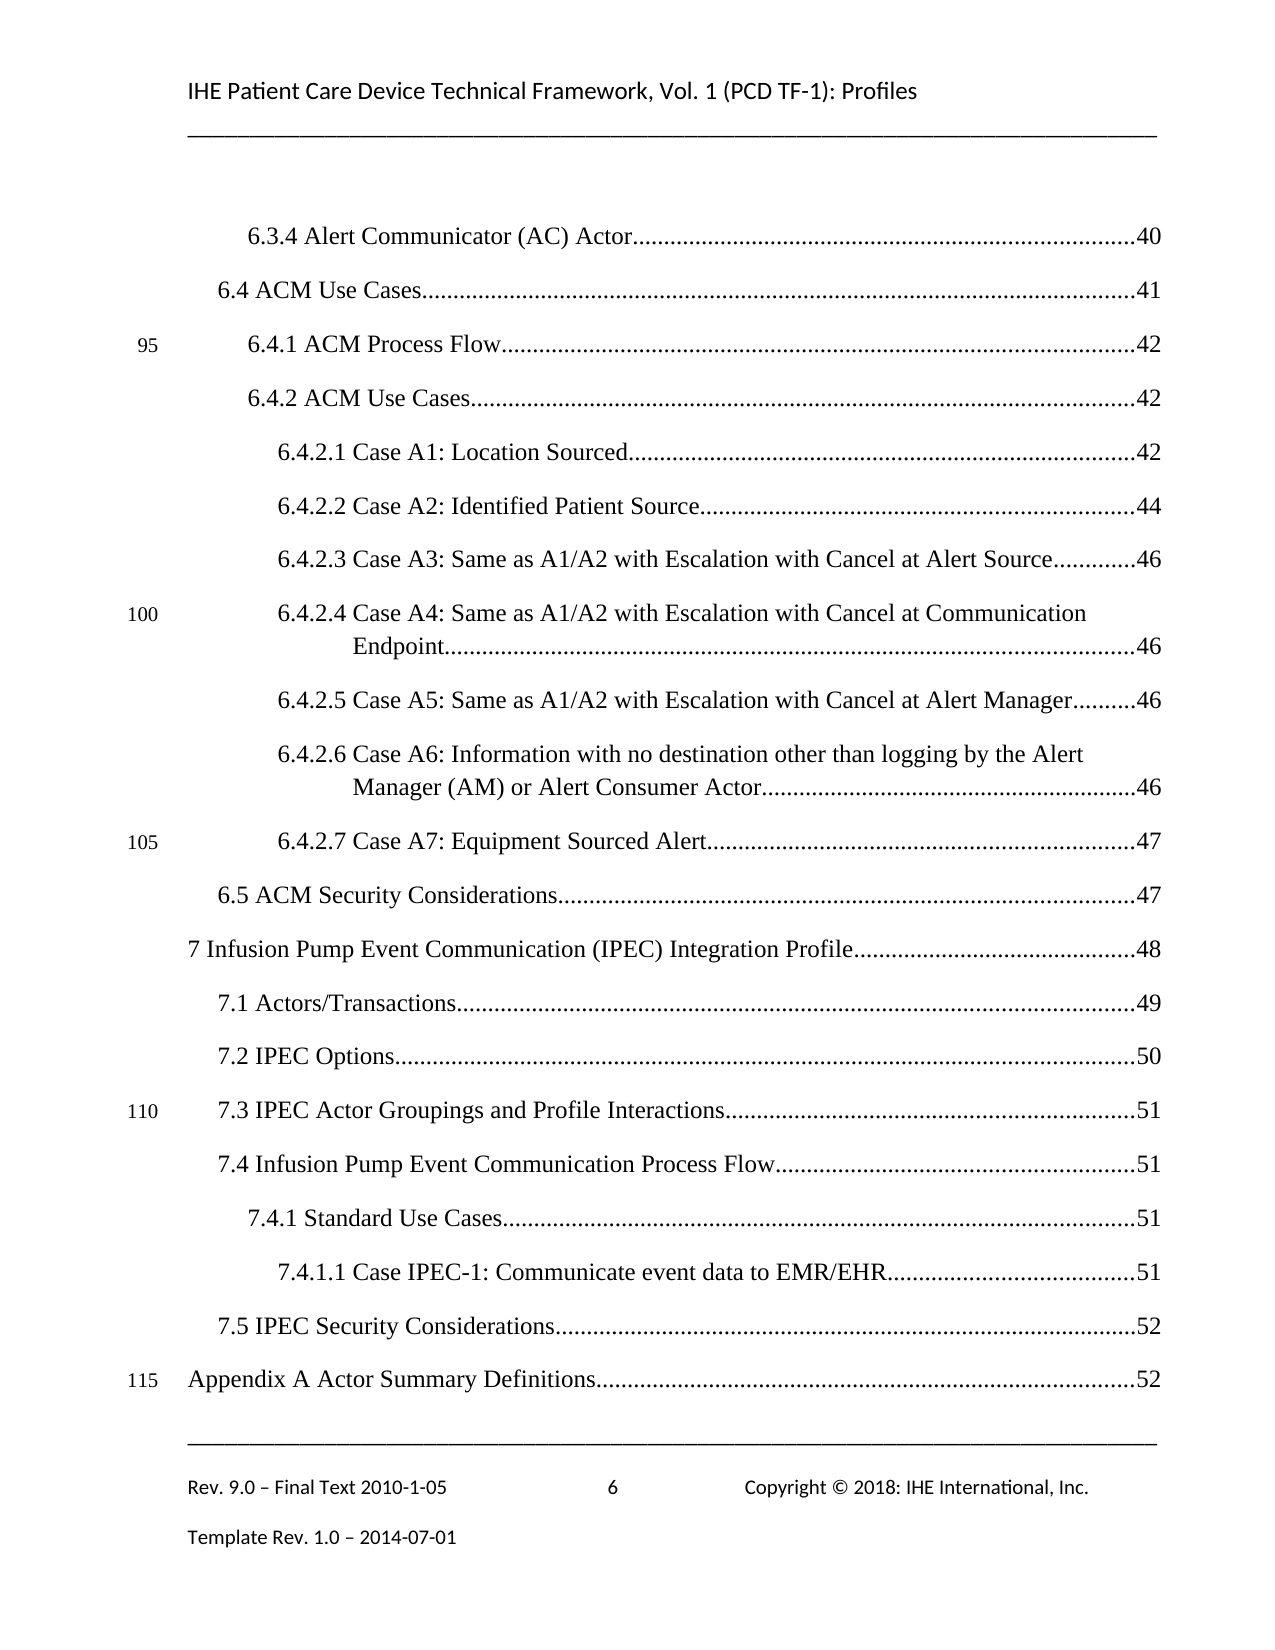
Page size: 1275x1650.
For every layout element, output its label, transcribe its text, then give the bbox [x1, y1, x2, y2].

text 6.4 ACM Use Cases 41 [217, 275, 1162, 304]
text 7.3 IPEC Actor Groupings and Profile Interactions 51 [217, 1095, 1162, 1124]
text Appendix A Actor Summary Definitions 52 [187, 1364, 1162, 1393]
text 7.5 IPEC Security Considerations 52 [217, 1311, 1162, 1339]
text 7.4.1.1 Case IPEC-1: Communicate event data to EMR/EHR 51 [277, 1257, 1162, 1286]
text 7.2 IPEC Options 50 [217, 1041, 1162, 1070]
text 6.4.2 ACM Use Cases 42 [247, 383, 1162, 412]
text 6.4.2.2 Case A2: Identified Patient Source 44 [277, 491, 1162, 519]
text 6.3.4 Alert Communicator (AC) Actor 40 [247, 221, 1162, 250]
text 7 Infusion Pump Event Communication (IPEC) Integration Profile 48 [187, 934, 1162, 962]
text 7.1 Actors/Transactions 49 [217, 988, 1162, 1016]
text 6.5 ACM Security Considerations 47 [217, 880, 1162, 909]
text 6.4.1 ACM Process Flow 42 [247, 329, 1162, 358]
text 7.4.1 Standard Use Cases 51 [247, 1203, 1162, 1232]
text 6.4.2.1 Case A1: Location Sourced 42 [277, 437, 1162, 466]
text 6.4.2.4 Case A4: Same as A1/A2 with Escalation with Cancel at Communication Endpoint 46 [277, 598, 1162, 660]
text 7.4 Infusion Pump Event Communication Process Flow 51 [217, 1149, 1162, 1178]
text 6.4.2.6 Case A6: Information with no destination other than logging by the Alert Manager (AM) or Alert Consumer Actor 46 [277, 739, 1162, 801]
text 6.4.2.7 Case A7: Equipment Sourced Alert 47 [277, 826, 1162, 855]
text 6.4.2.3 Case A3: Same as A1/A2 with Escalation with Cancel at Alert Source 46 [277, 544, 1162, 573]
text 6.4.2.5 Case A5: Same as A1/A2 with Escalation with Cancel at Alert Manager 46 [277, 685, 1162, 714]
